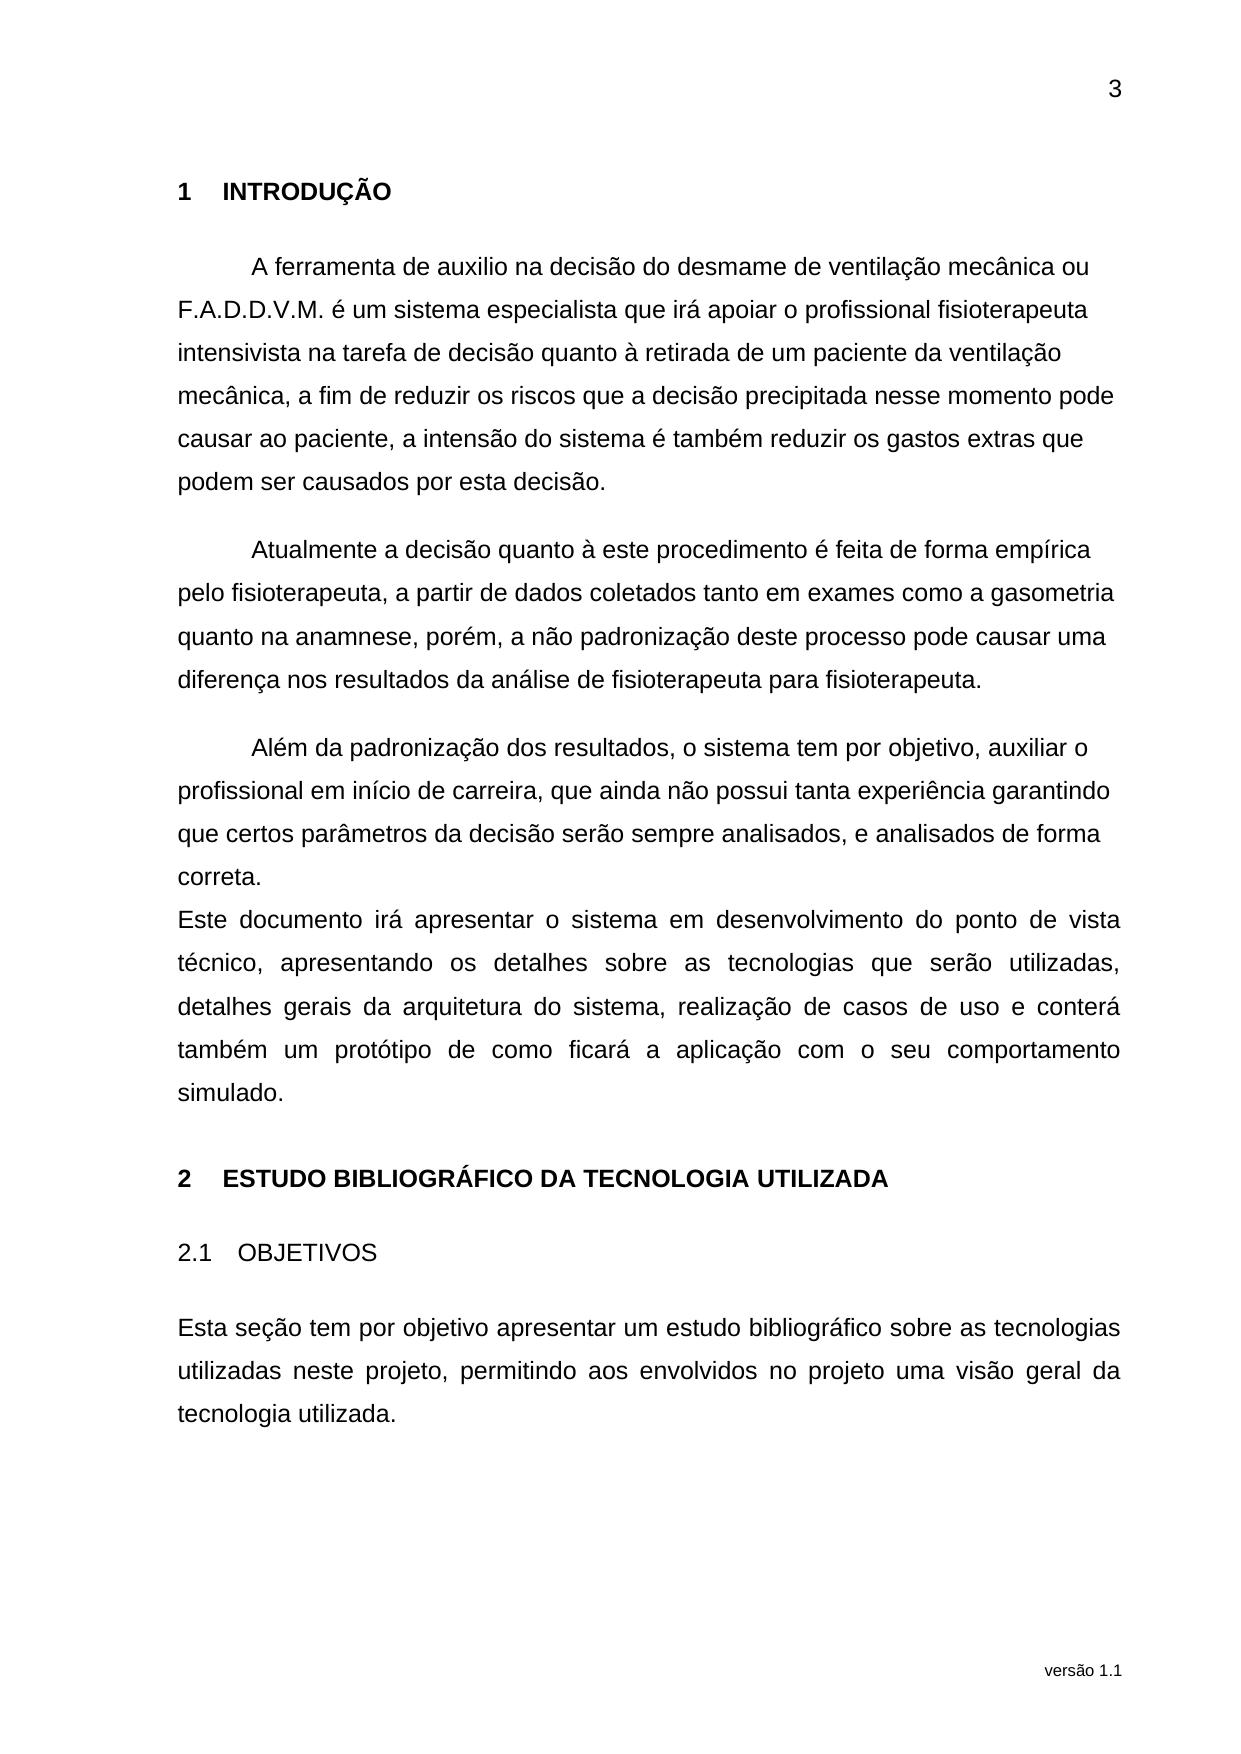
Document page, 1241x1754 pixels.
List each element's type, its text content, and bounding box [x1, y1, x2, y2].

text A ferramenta de auxilio na decisão do desmame de ventilação mecânica ou F.A.D.D.V.M. é um sistema especialista que irá apoiar o profissional fisioterapeuta intensivista na tarefa de decisão quanto à retirada de um paciente da ventilação mecânica, a fim de reduzir os riscos que a decisão precipitada nesse momento pode causar ao paciente, a intensão do sistema é também reduzir os gastos extras que podem ser causados por esta decisão. [177, 252, 1122, 496]
subtitle Introdução [177, 177, 1122, 206]
text Atualmente a decisão quanto à este procedimento é feita de forma empírica pelo fisioterapeuta, a partir de dados coletados tanto em exames como a gasometria quanto na anamnese, porém, a não padronização deste processo pode causar uma diferença nos resultados da análise de fisioterapeuta para fisioterapeuta. [177, 535, 1122, 693]
subtitle Estudo Bibliográfico da Tecnologia Utilizada [177, 1164, 1122, 1193]
subtitle Objetivos [177, 1238, 1122, 1267]
text Esta seção tem por objetivo apresentar um estudo bibliográfico sobre as tecnologias utilizadas neste projeto, permitindo aos envolvidos no projeto uma visão geral da tecnologia utilizada. [177, 1313, 1122, 1428]
text Além da padronização dos resultados, o sistema tem por objetivo, auxiliar o profissional em início de carreira, que ainda não possui tanta experiência garantindo que certos parâmetros da decisão serão sempre analisados, e analisados de forma correta. [177, 733, 1122, 891]
text Este documento irá apresentar o sistema em desenvolvimento do ponto de vista técnico, apresentando os detalhes sobre as tecnologias que serão utilizadas, detalhes gerais da arquitetura do sistema, realização de casos de uso e conterá também um protótipo de como ficará a aplicação com o seu comportamento simulado. [177, 905, 1122, 1107]
